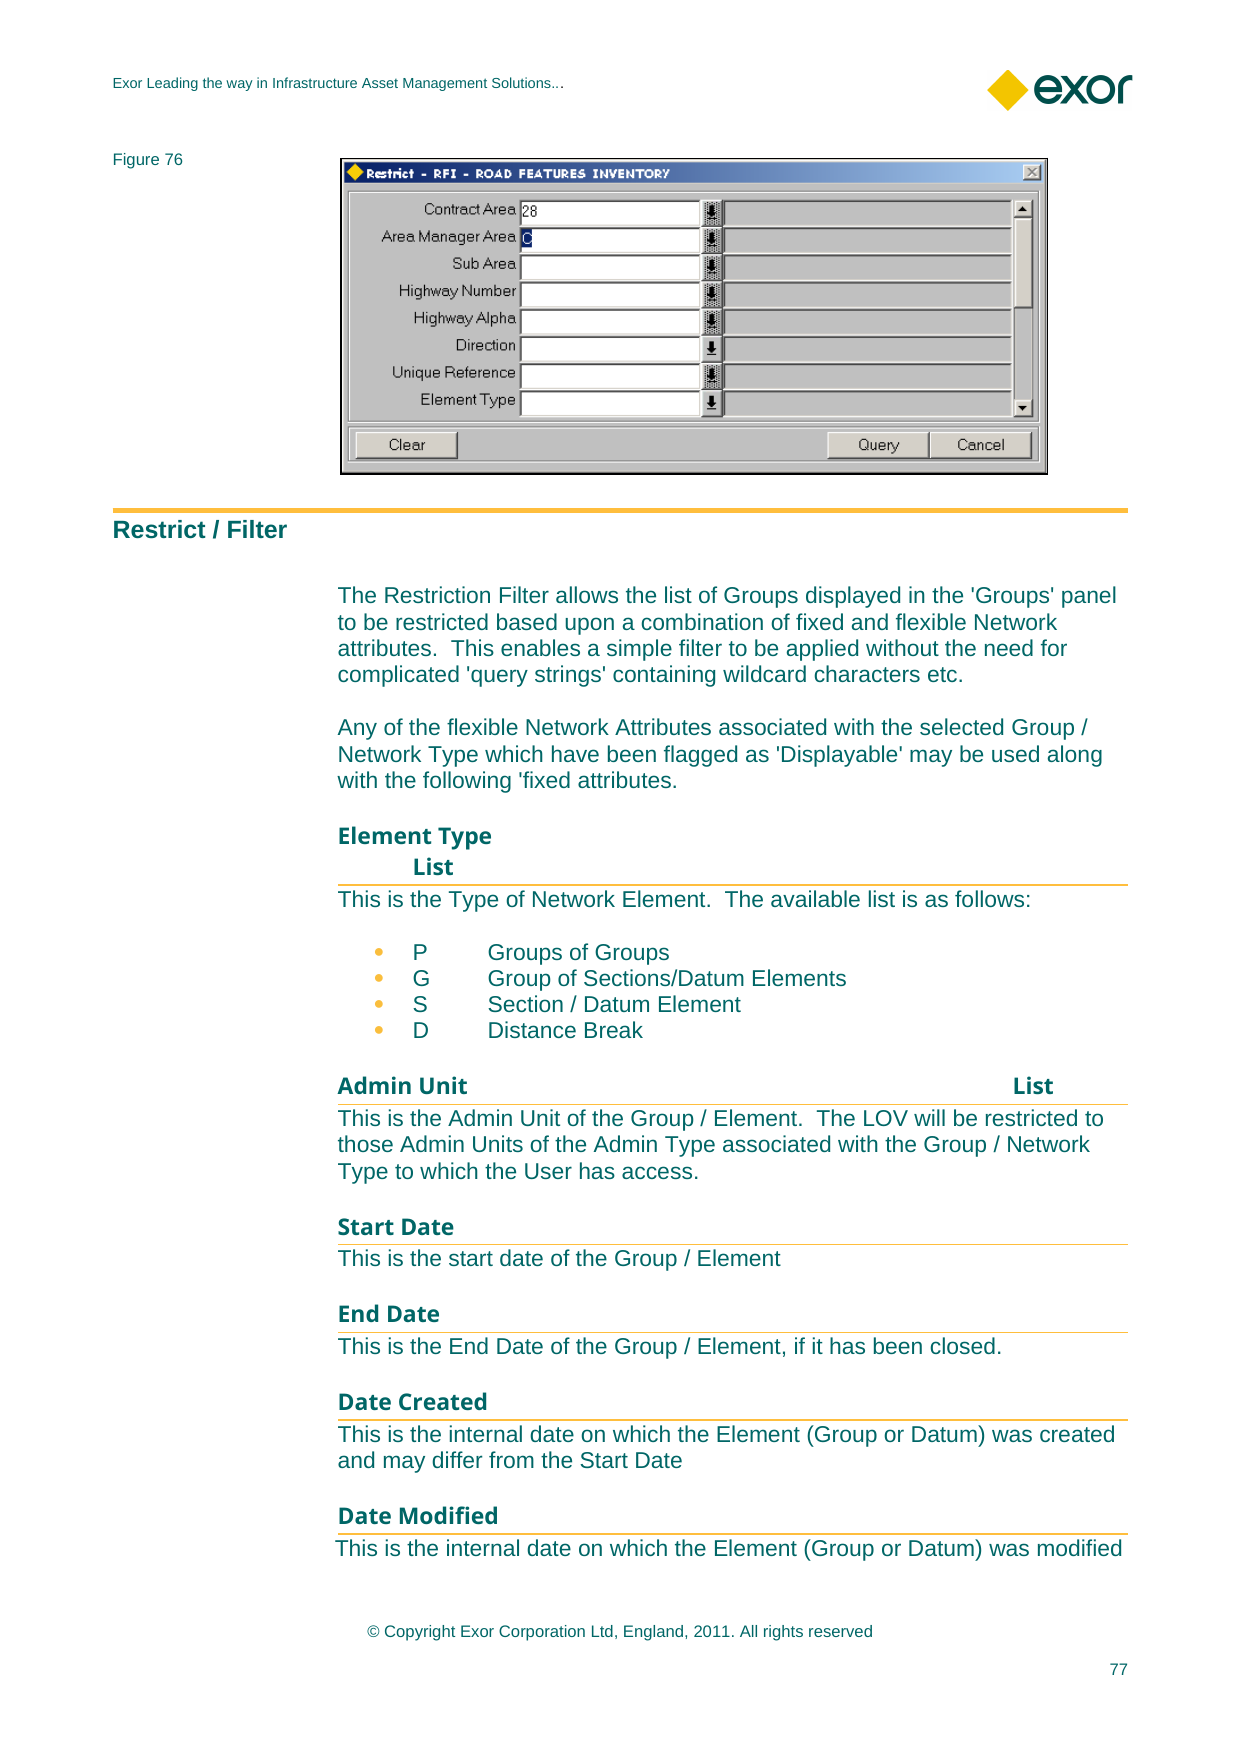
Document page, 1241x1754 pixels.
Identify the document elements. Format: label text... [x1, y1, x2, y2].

list P Groups of Groups [375, 938, 1128, 965]
list D Distance Break [375, 1017, 1128, 1044]
text This is the internal date on which the Element (Group or Datum) was modified [334, 1534, 1128, 1561]
text This is the Type of Network Element. The available list is as follows: [337, 886, 1128, 912]
text This is the internal date on which the Element (Group or Datum) was created and may differ from the Start Date [337, 1421, 1128, 1473]
text Start Date [337, 1211, 1128, 1245]
text Element Type List [337, 819, 1128, 886]
text Restrict / Filter [112, 509, 1128, 543]
text This is the End Date of the Group / Element, if it has been closed. [337, 1333, 1128, 1359]
picture [986, 70, 1133, 111]
text Any of the flexible Network Attributes associated with the selected Group / Network Type which have been flagged as 'Displayable' may be used along with the following 'fixed attributes. [337, 714, 1128, 793]
list G Group of Sections/Datum Elements [375, 965, 1128, 991]
text Admin Unit List [337, 1070, 1128, 1105]
text Date Created [337, 1386, 1128, 1421]
text This is the start date of the Group / Element [337, 1245, 1128, 1272]
text Date Modified [337, 1500, 1128, 1534]
list S Section / Datum Element [375, 991, 1128, 1017]
text The Restriction Filter allows the list of Groups displayed in the 'Groups' panel to be restricted based upon a combination of fixed and flexible Network attributes. This enables a simple filter to be applied without the need for complicated 'query strings' containing wildcard characters etc. [337, 582, 1128, 688]
text End Date [337, 1298, 1128, 1333]
text This is the Admin Unit of the Group / Element. The LOV will be restricted to those Admin Units of the Admin Type associated with the Group / Network Type to which the User has access. [337, 1105, 1128, 1184]
picture [342, 159, 1047, 473]
